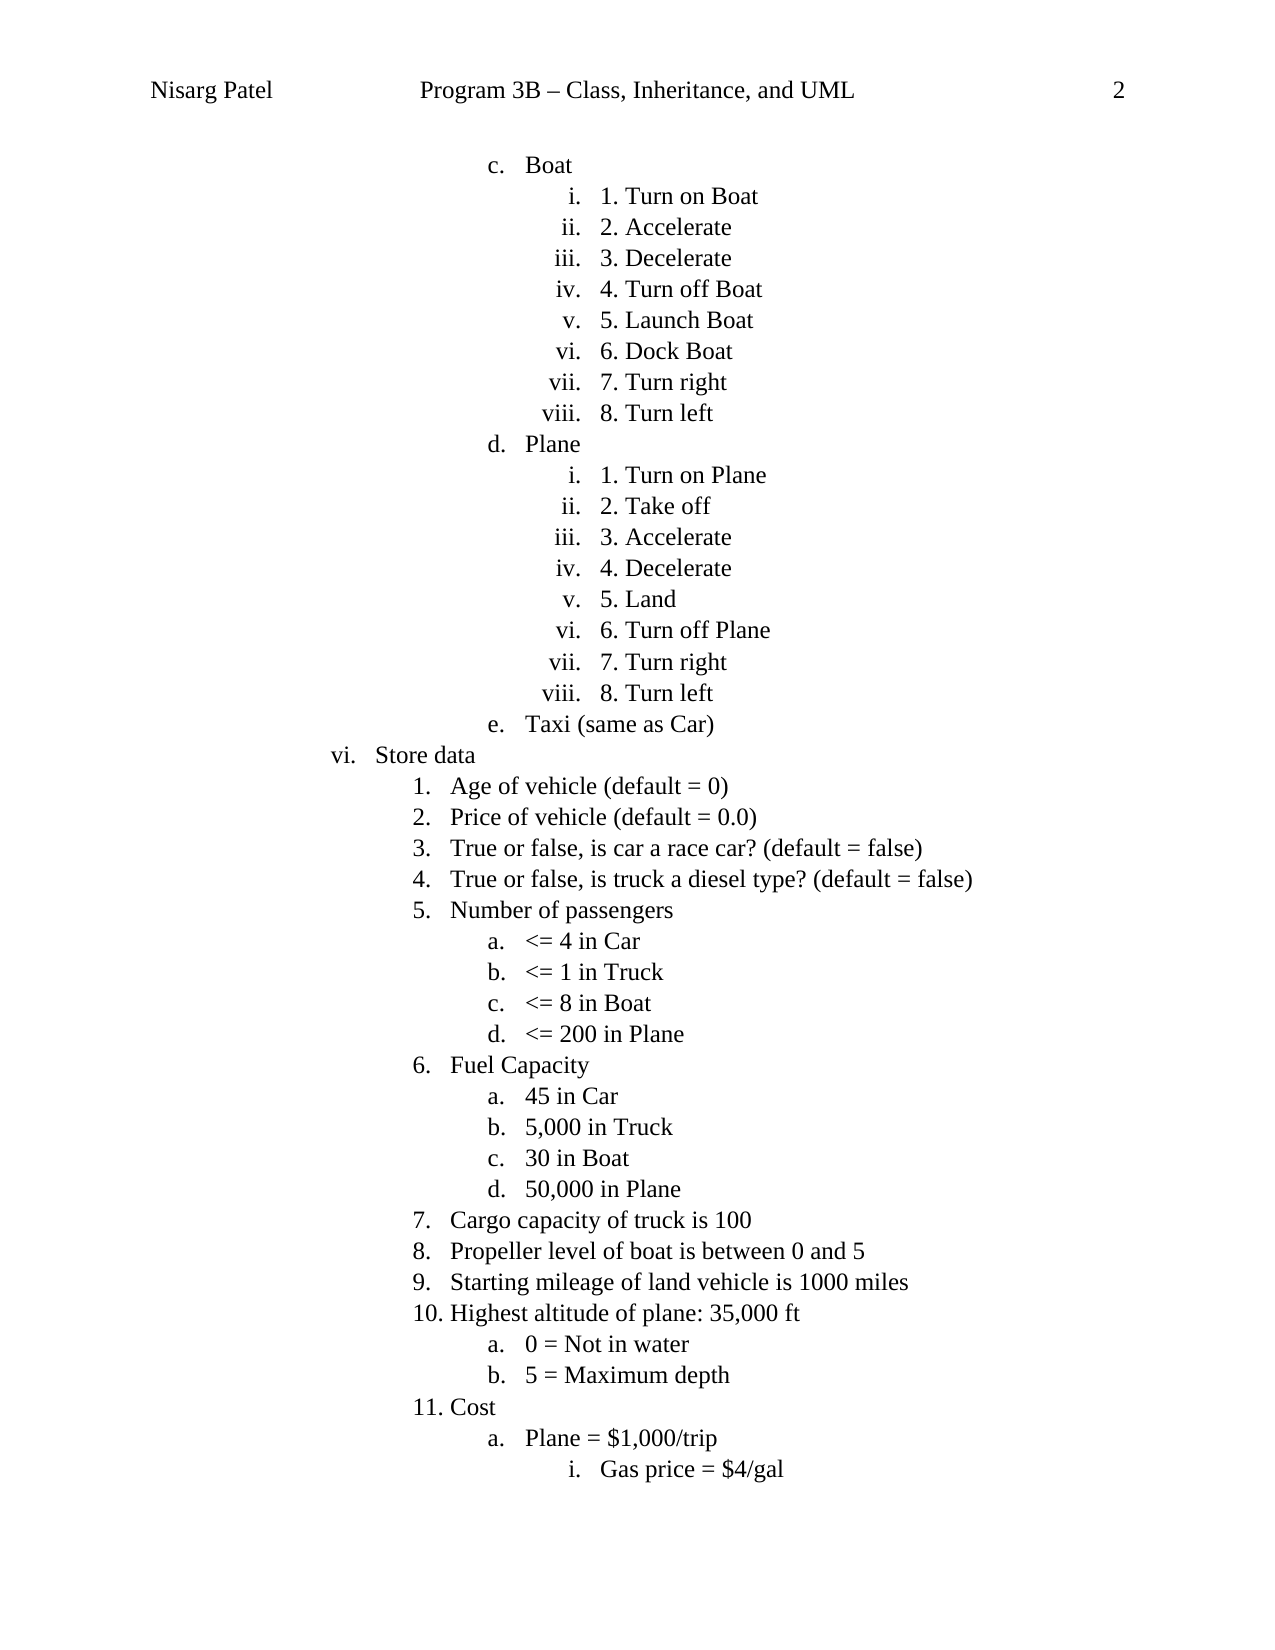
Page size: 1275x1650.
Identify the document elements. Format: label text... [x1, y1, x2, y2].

list Taxi (same as Car) [487, 709, 1125, 737]
list Store data [356, 740, 1125, 768]
list Cost [412, 1392, 1125, 1420]
list 5 = Maximum depth [487, 1361, 1125, 1389]
list True or false, is truck a diesel type? (default = false) [412, 864, 1125, 893]
list Cargo capacity of truck is 100 [412, 1205, 1125, 1234]
list 2. Take off [581, 491, 1125, 520]
list 2. Accelerate [581, 212, 1125, 241]
list Price of vehicle (default = 0.0) [412, 802, 1125, 831]
list 4. Decelerate [581, 553, 1125, 582]
list Number of passengers [412, 895, 1125, 924]
list True or false, is car a race car? (default = false) [412, 833, 1125, 862]
list <= 200 in Plane [487, 1019, 1125, 1048]
list 5. Land [581, 584, 1125, 613]
list Starting mileage of land vehicle is 1000 miles [412, 1267, 1125, 1296]
list <= 1 in Truck [487, 957, 1125, 986]
list Plane = $1,000/trip [487, 1423, 1125, 1451]
list Gas price = $4/gal [581, 1454, 1125, 1482]
list <= 8 in Boat [487, 988, 1125, 1017]
list Boat [487, 150, 1125, 179]
list 1. Turn on Plane [581, 460, 1125, 489]
list <= 4 in Car [487, 926, 1125, 955]
list 1. Turn on Boat [581, 181, 1125, 210]
list Age of vehicle (default = 0) [412, 771, 1125, 799]
list 4. Turn off Boat [581, 274, 1125, 303]
list 50,000 in Plane [487, 1174, 1125, 1203]
list Highest altitude of plane: 35,000 ft [412, 1298, 1125, 1327]
list 5. Launch Boat [581, 305, 1125, 334]
list 8. Turn left [581, 398, 1125, 427]
list 30 in Boat [487, 1143, 1125, 1172]
list 45 in Car [487, 1081, 1125, 1110]
list 3. Accelerate [581, 522, 1125, 551]
list 7. Turn right [581, 367, 1125, 396]
list 3. Decelerate [581, 243, 1125, 272]
list 0 = Not in water [487, 1329, 1125, 1358]
list Plane [487, 429, 1125, 458]
list 8. Turn left [581, 678, 1125, 706]
list 6. Turn off Plane [581, 616, 1125, 644]
list Fuel Capacity [412, 1050, 1125, 1079]
list Propeller level of boat is between 0 and 5 [412, 1236, 1125, 1265]
list 7. Turn right [581, 647, 1125, 675]
list 6. Dock Boat [581, 336, 1125, 365]
list 5,000 in Truck [487, 1112, 1125, 1141]
